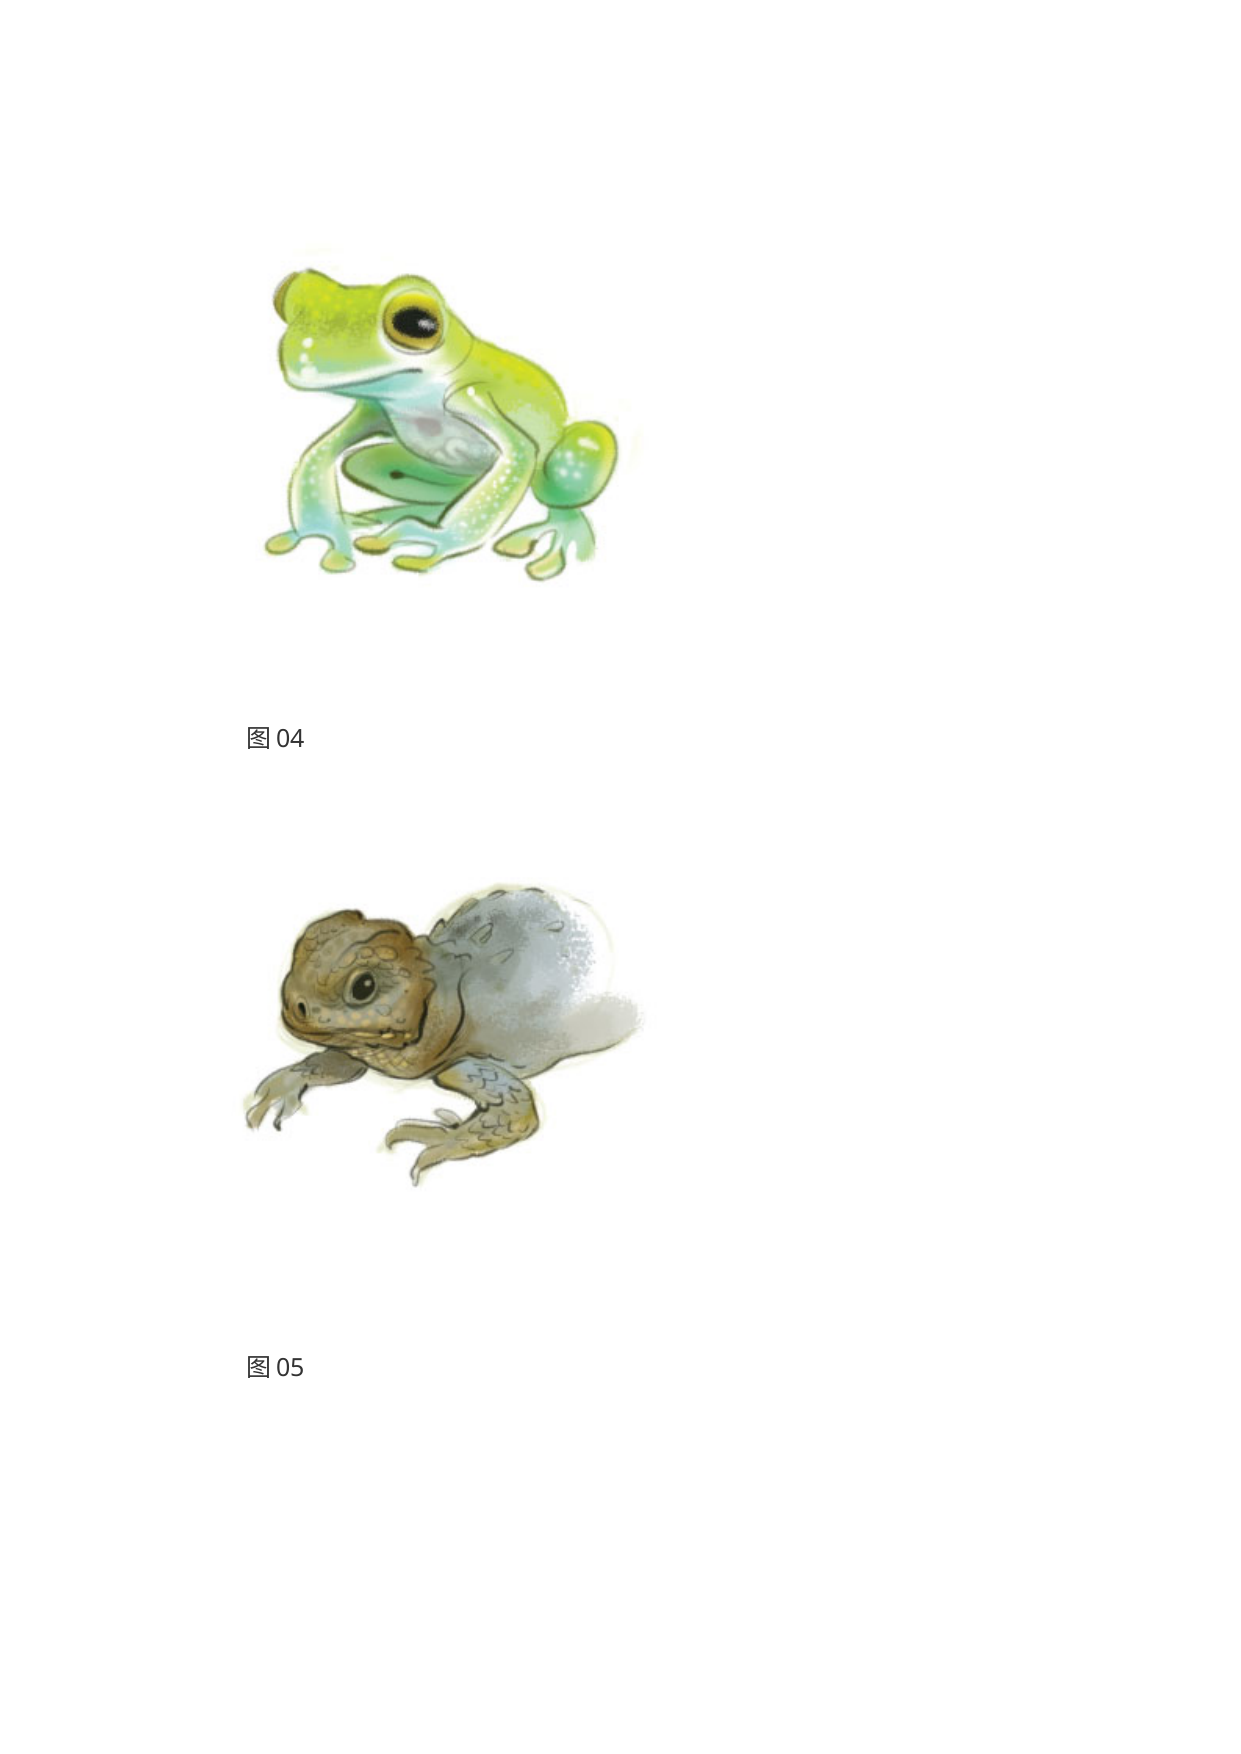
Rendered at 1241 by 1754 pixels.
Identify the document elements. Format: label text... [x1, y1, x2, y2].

picture [231, 790, 658, 1282]
text 图05 [187, 1333, 1053, 1398]
text 图04 [187, 704, 1053, 769]
picture [231, 162, 658, 653]
